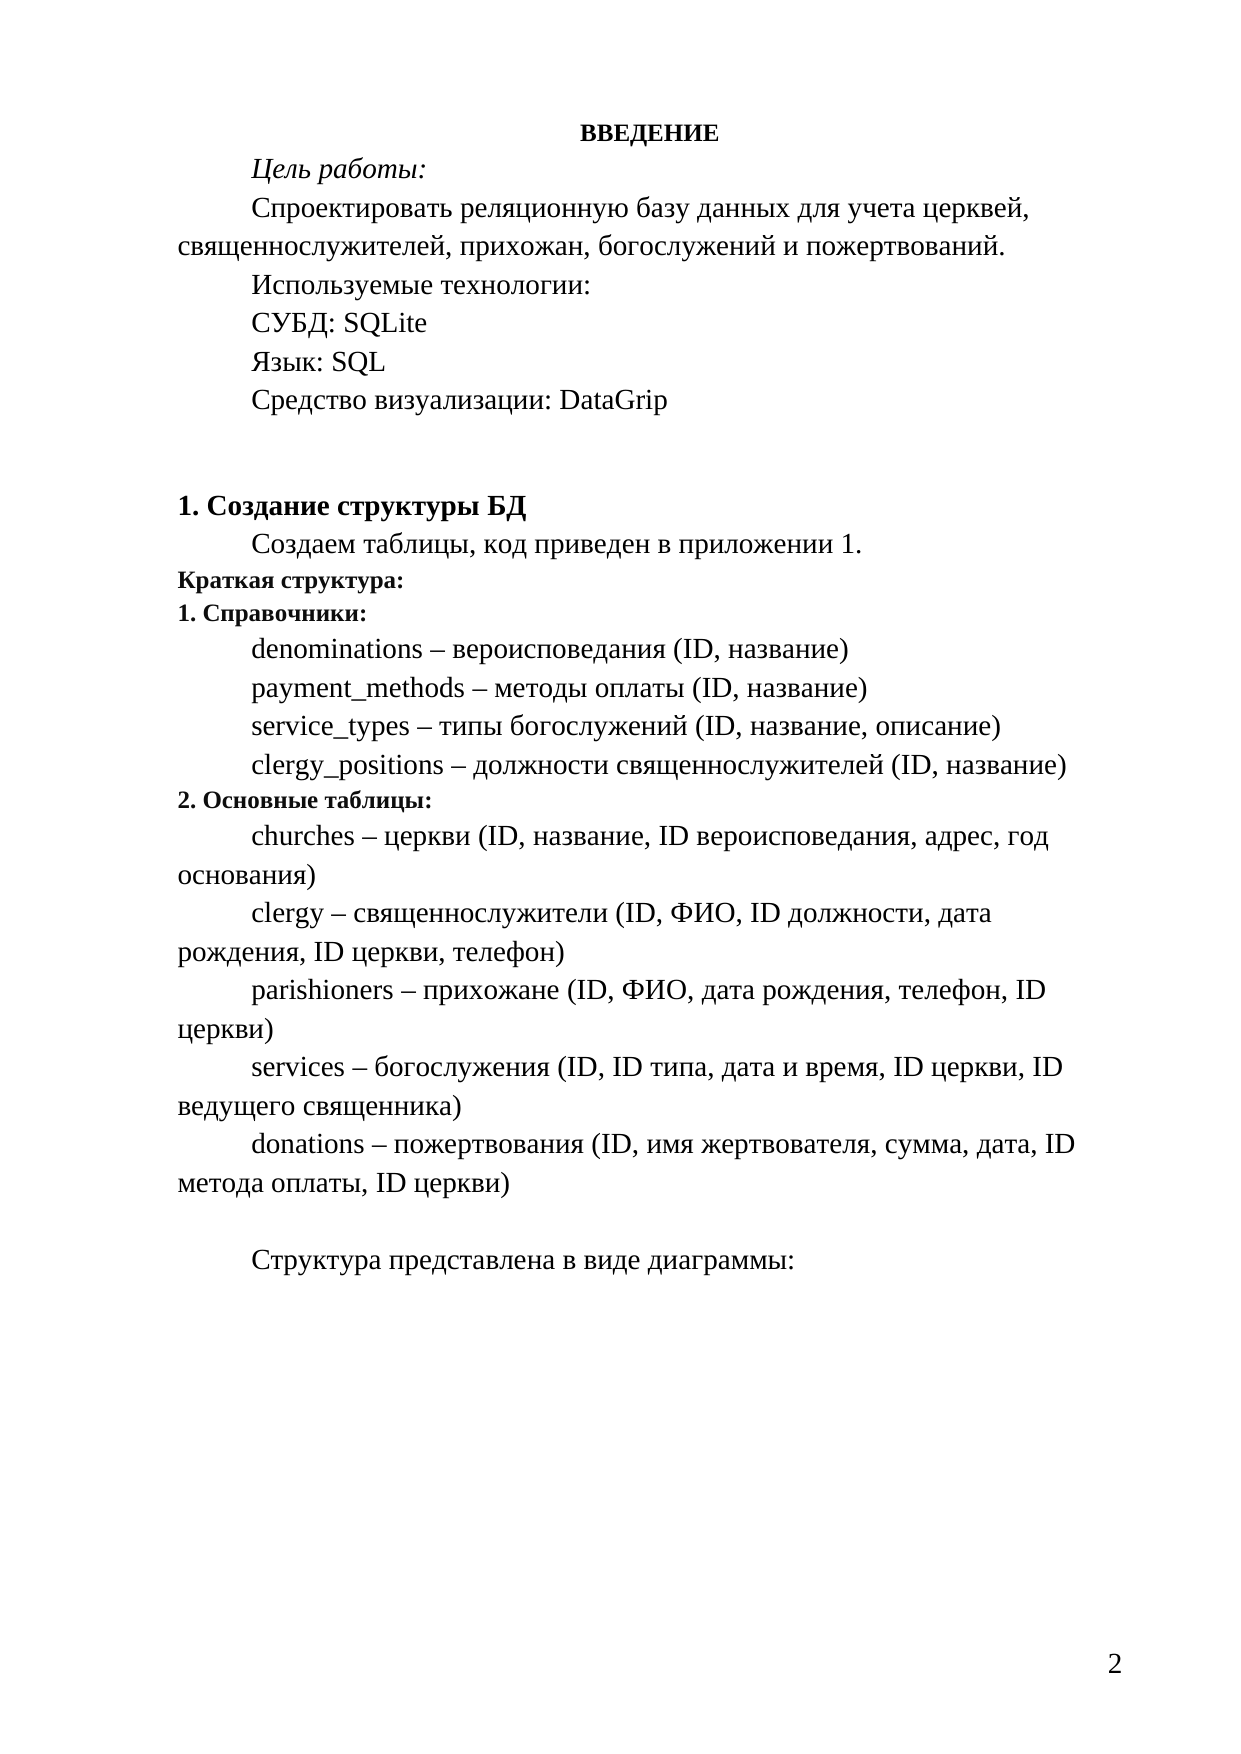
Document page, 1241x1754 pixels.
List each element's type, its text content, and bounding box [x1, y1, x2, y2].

text clergy_positions – должности священнослужителей (ID, название) [177, 747, 1122, 780]
text churches – церкви (ID, название, ID вероисповедания, адрес, год основания) [177, 818, 1122, 890]
text СУБД: SQLite [177, 305, 1122, 339]
text Средство визуализации: DataGrip [177, 382, 1122, 416]
text Краткая структура: [177, 565, 1122, 594]
subtitle Введение [177, 118, 1122, 147]
text Структура представлена в виде диаграммы: [177, 1242, 1122, 1276]
text donations – пожертвования (ID, имя жертвователя, сумма, дата, ID метода оплаты, ID церкви) [177, 1127, 1122, 1199]
text parishioners – прихожане (ID, ФИО, дата рождения, телефон, ID церкви) [177, 972, 1122, 1044]
text payment_methods – методы оплаты (ID, название) [177, 670, 1122, 703]
text clergy – священнослужители (ID, ФИО, ID должности, дата рождения, ID церкви, телефон) [177, 895, 1122, 967]
text 2. Основные таблицы: [177, 785, 1122, 814]
text 1. Справочники: [177, 598, 1122, 627]
text Язык: SQL [177, 344, 1122, 377]
text services – богослужения (ID, ID типа, дата и время, ID церкви, ID ведущего священника) [177, 1049, 1122, 1122]
text Цель работы: [177, 151, 1122, 185]
text Создаем таблицы, код приведен в приложении 1. [177, 527, 1122, 560]
text service_types – типы богослужений (ID, название, описание) [177, 708, 1122, 742]
text Используемые технологии: [177, 267, 1122, 300]
subtitle 1. Создание структуры БД [177, 488, 1122, 522]
text Спроектировать реляционную базу данных для учета церквей, священнослужителей, прихожан, богослужений и пожертвований. [177, 190, 1122, 262]
text denominations – вероисповедания (ID, название) [177, 631, 1122, 665]
